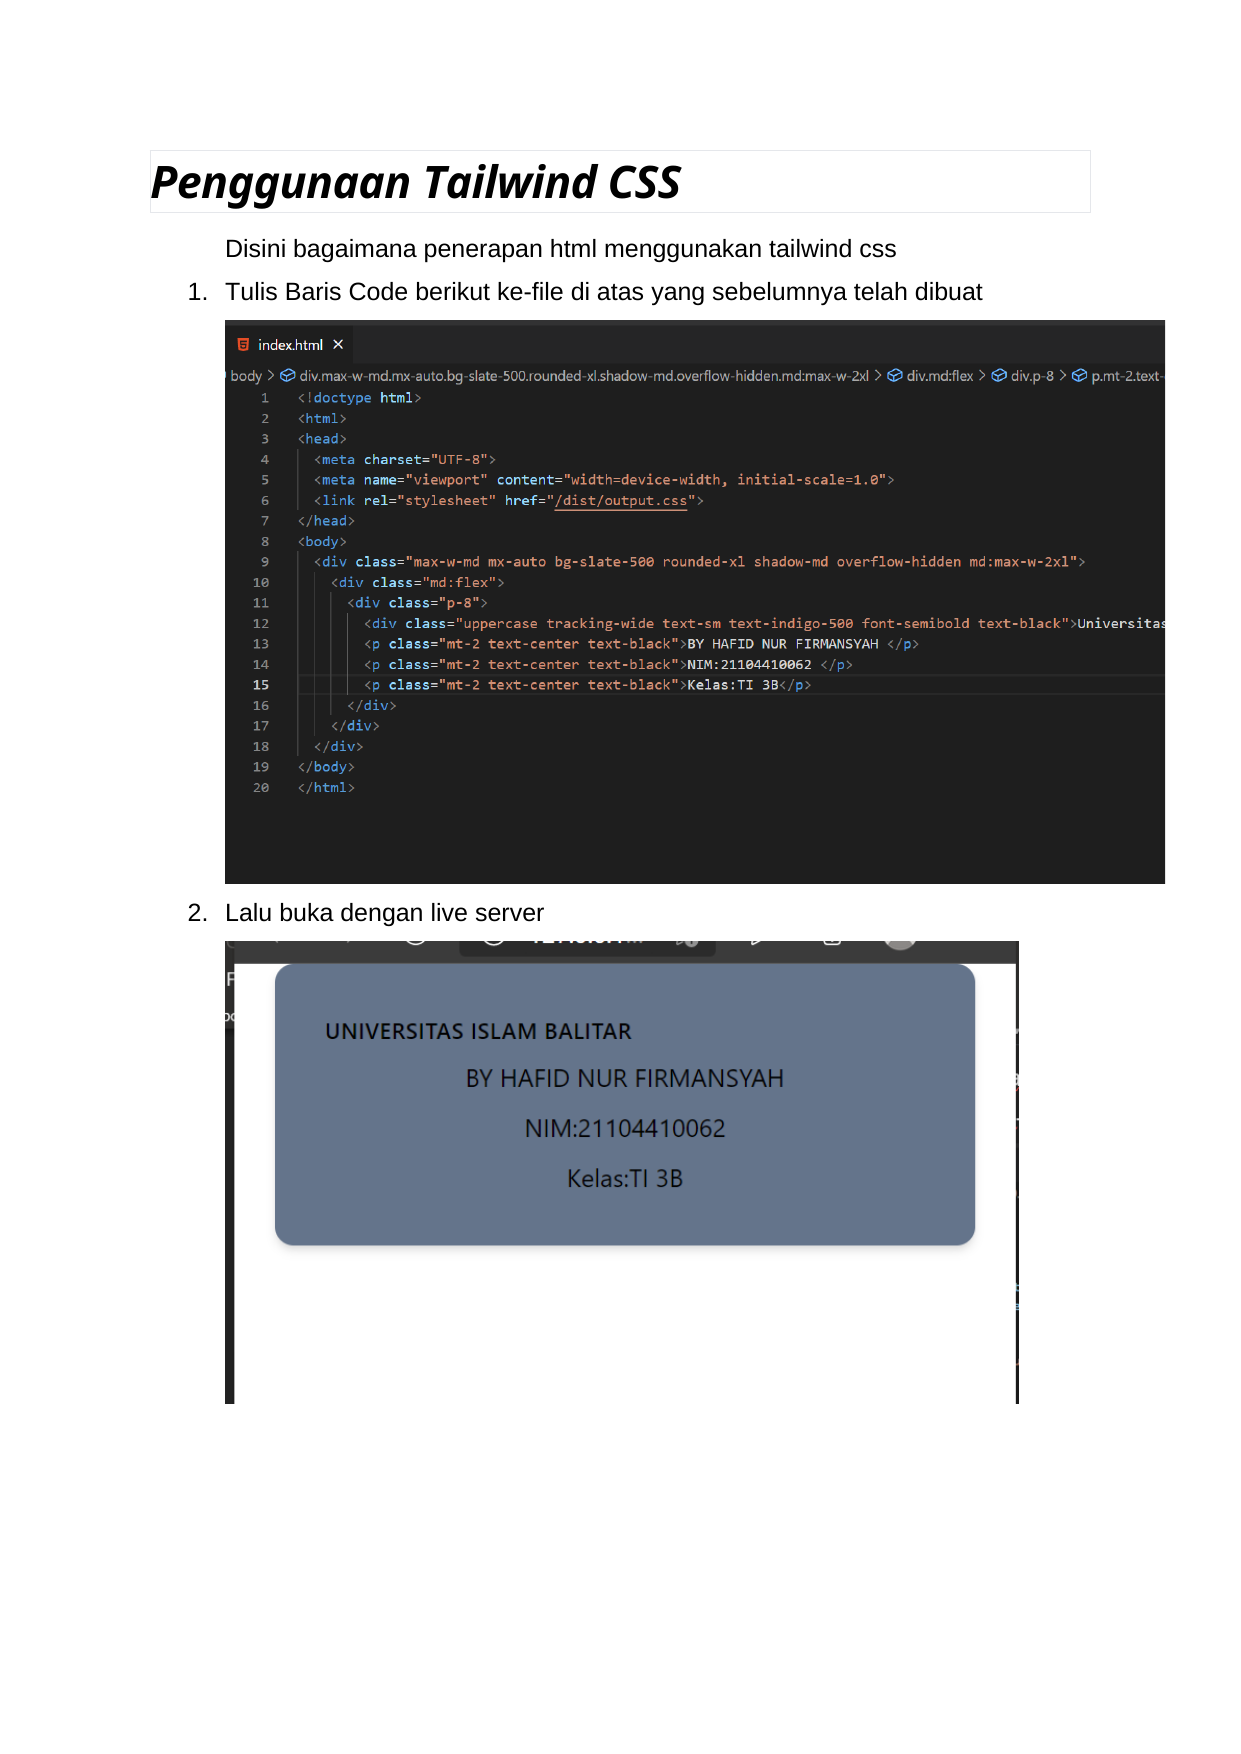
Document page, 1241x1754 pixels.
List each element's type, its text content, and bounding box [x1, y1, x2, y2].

list Lalu buka dengan live server [187, 898, 1090, 927]
picture [225, 941, 1019, 1404]
text Disini bagaimana penerapan html menggunakan tailwind css [150, 234, 1090, 263]
list Tulis Baris Code berikut ke-file di atas yang sebelumnya telah dibuat [187, 277, 1090, 306]
picture [225, 320, 1166, 884]
subtitle Penggunaan Tailwind CSS [151, 151, 1090, 212]
